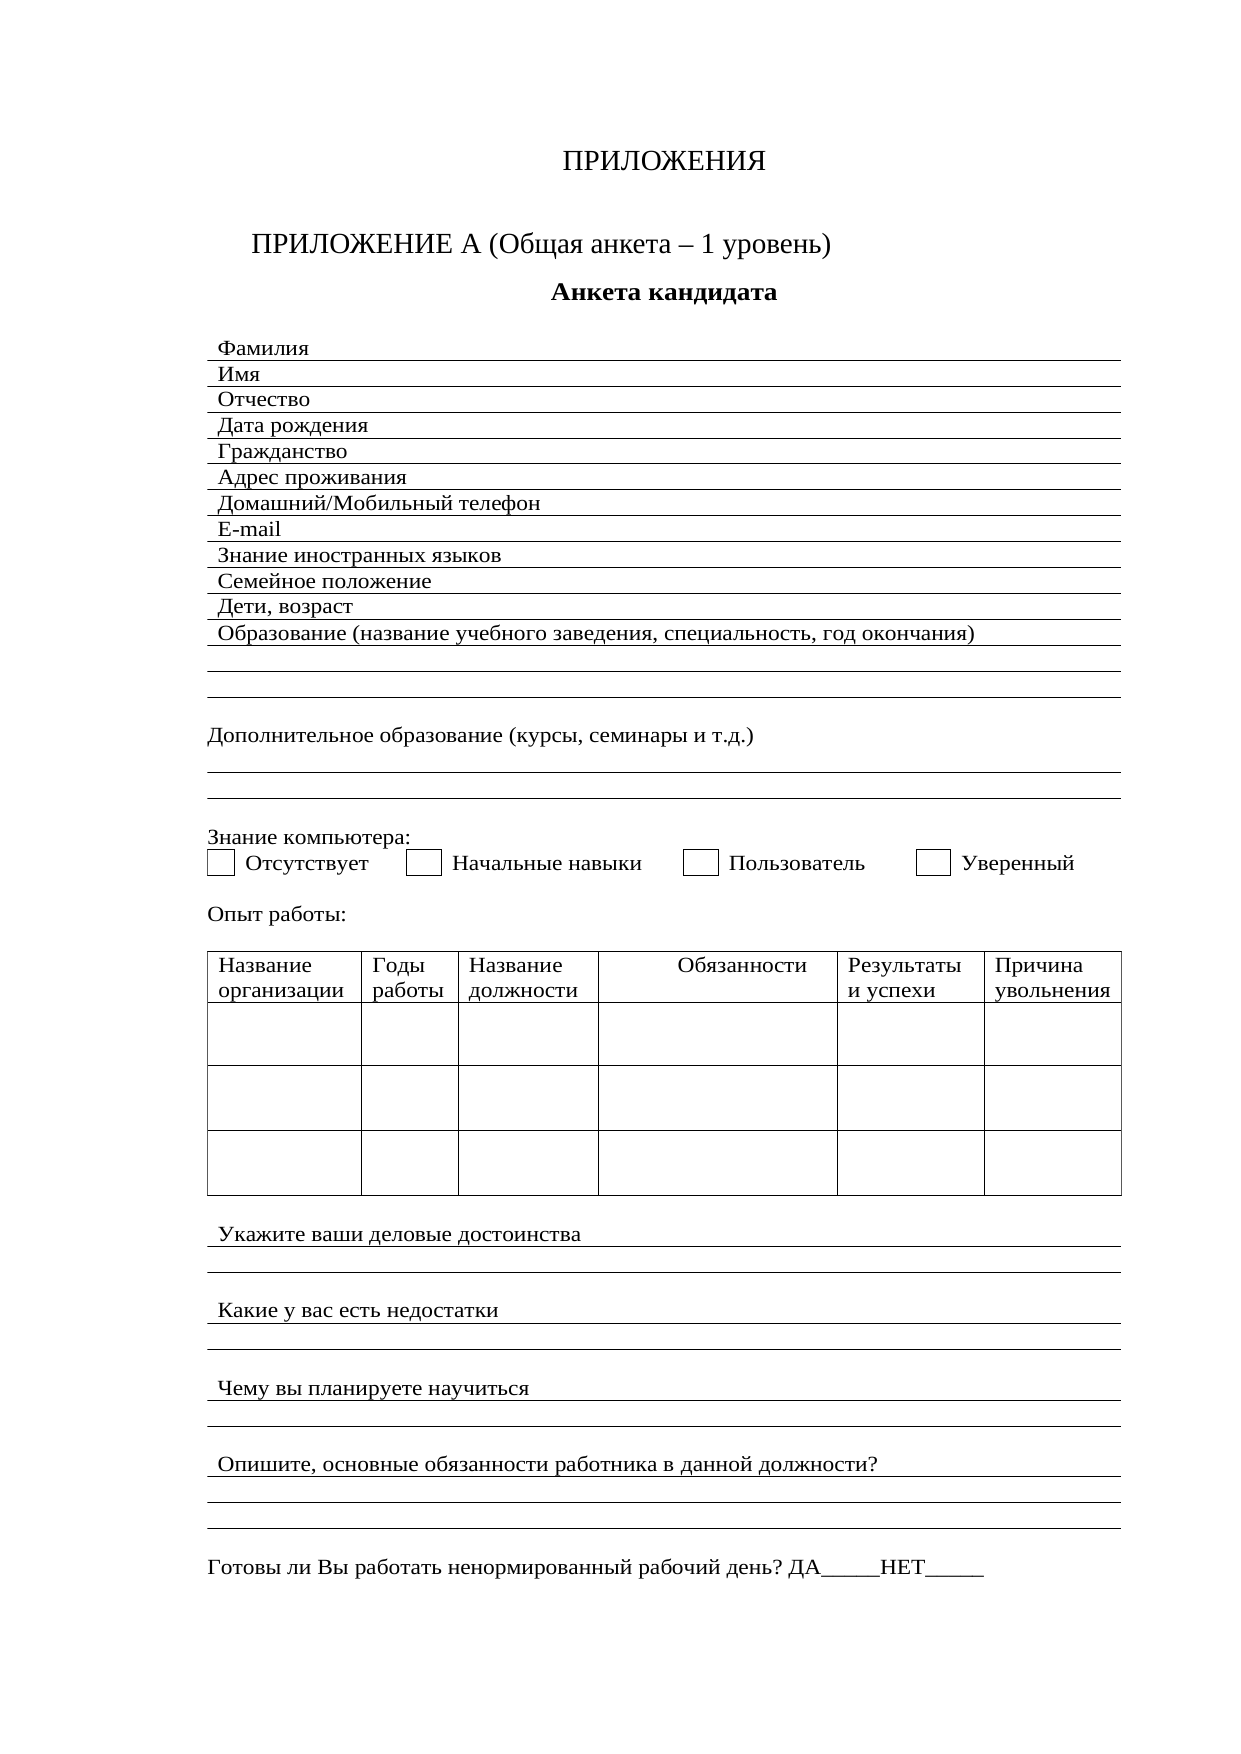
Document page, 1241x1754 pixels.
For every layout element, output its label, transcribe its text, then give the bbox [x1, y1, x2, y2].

text ПРИЛОЖЕНИЯ [177, 143, 1152, 177]
text ПРИЛОЖЕНИЕ А (Общая анкета – 1 уровень) [177, 226, 1152, 260]
